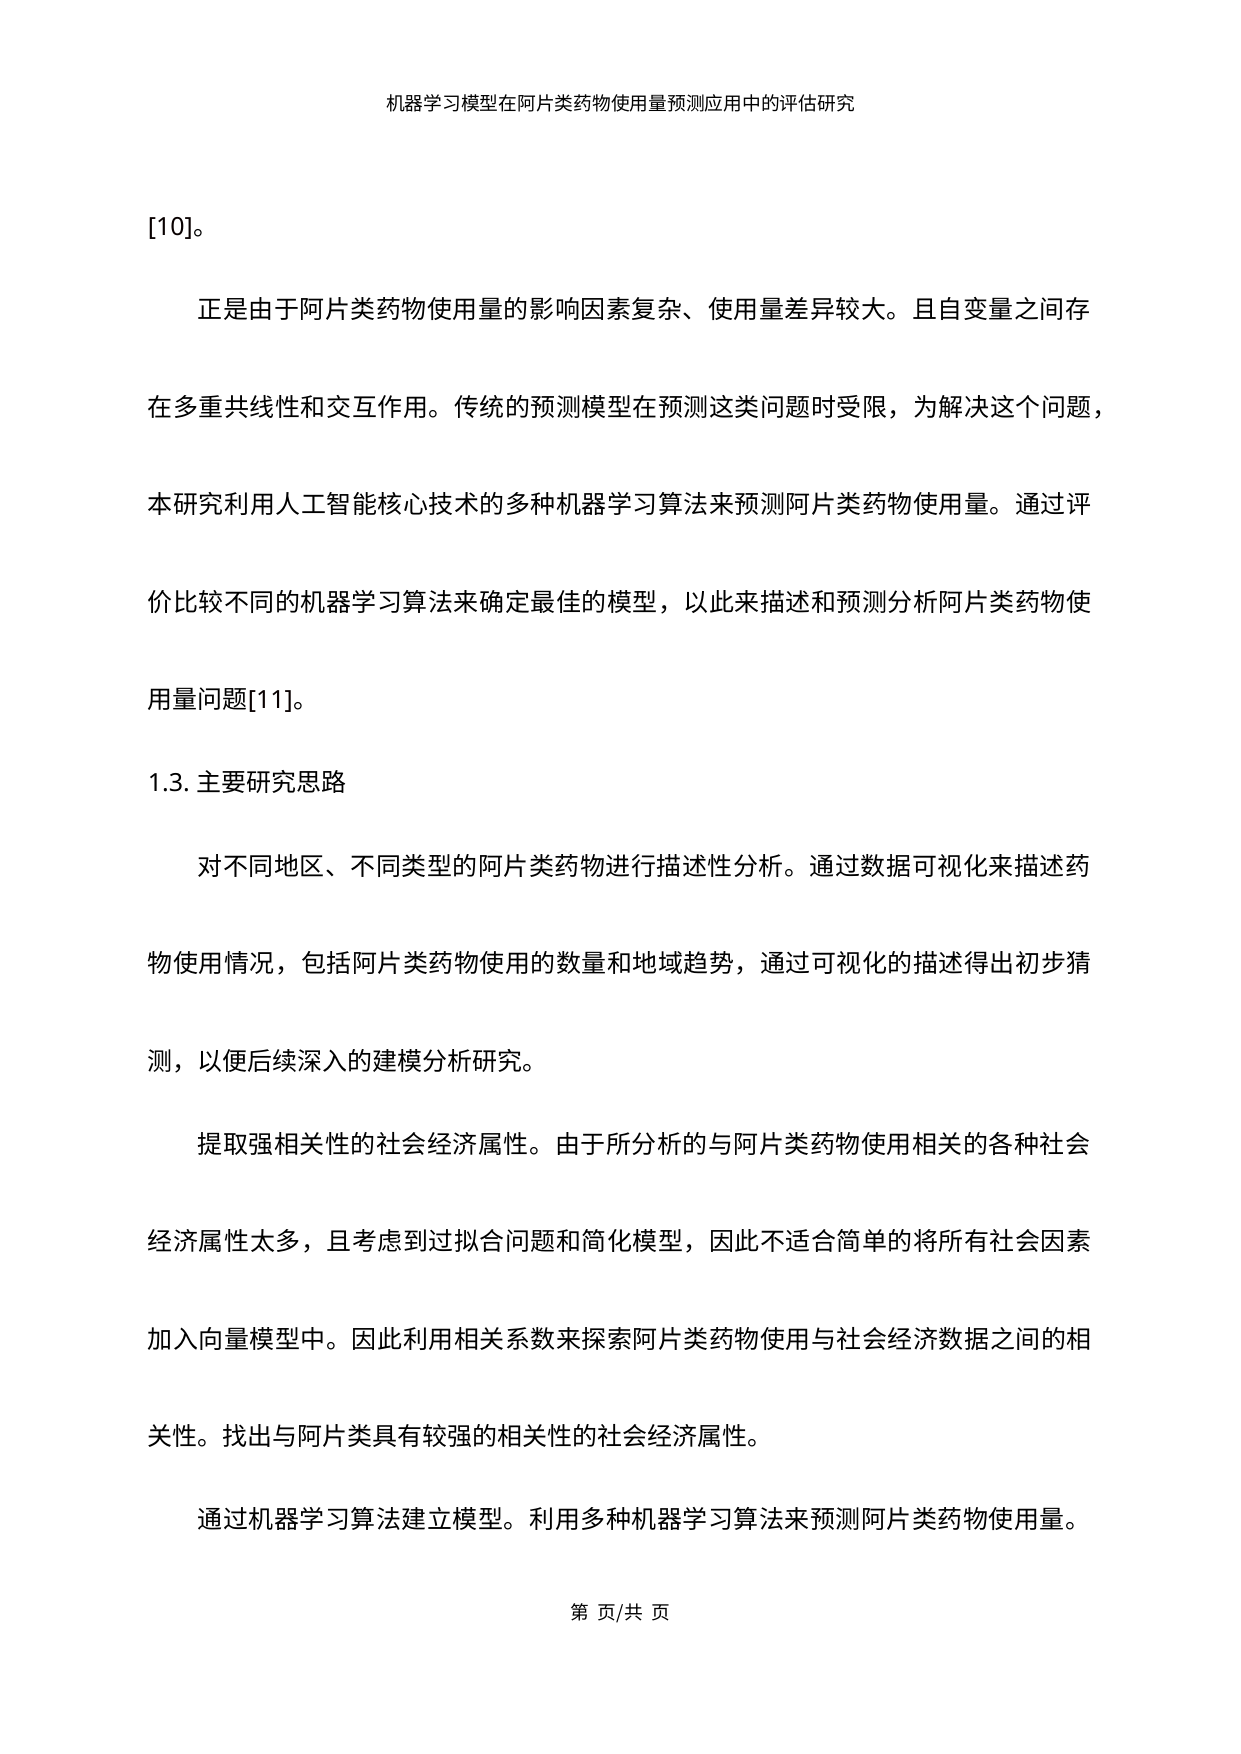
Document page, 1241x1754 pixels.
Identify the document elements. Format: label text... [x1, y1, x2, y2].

text 对不同地区、不同类型的阿片类药物进行描述性分析。通过数据可视化来描述药物使用情况，包括阿片类药物使用的数量和地域趋势，通过可视化的描述得出初步猜测，以便后续深入的建模分析研究。 [148, 832, 1092, 1092]
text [148, 1485, 1092, 1550]
text 提取强相关性的社会经济属性。由于所分析的与阿片类药物使用相关的各种社会经济属性太多，且考虑到过拟合问题和简化模型，因此不适合简单的将所有社会因素加入向量模型中。因此利用相关系数来探索阿片类药物使用与社会经济数据之间的相关性。找出与阿片类具有较强的相关性的社会经济属性。 [148, 1110, 1092, 1467]
text 主要研究思路 [148, 748, 1092, 813]
text 正是由于阿片类药物使用量的影响因素复杂、使用量差异较大。且自变量之间存在多重共线性和交互作用。传统的预测模型在预测这类问题时受限，为解决这个问题，本研究利用人工智能核心技术的多种机器学习算法来预测阿片类药物使用量。通过评价比较不同的机器学习算法来确定最佳的模型，以此来描述和预测分析阿片类药物使用量问题[11]。 [148, 275, 1092, 730]
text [148, 192, 1092, 257]
